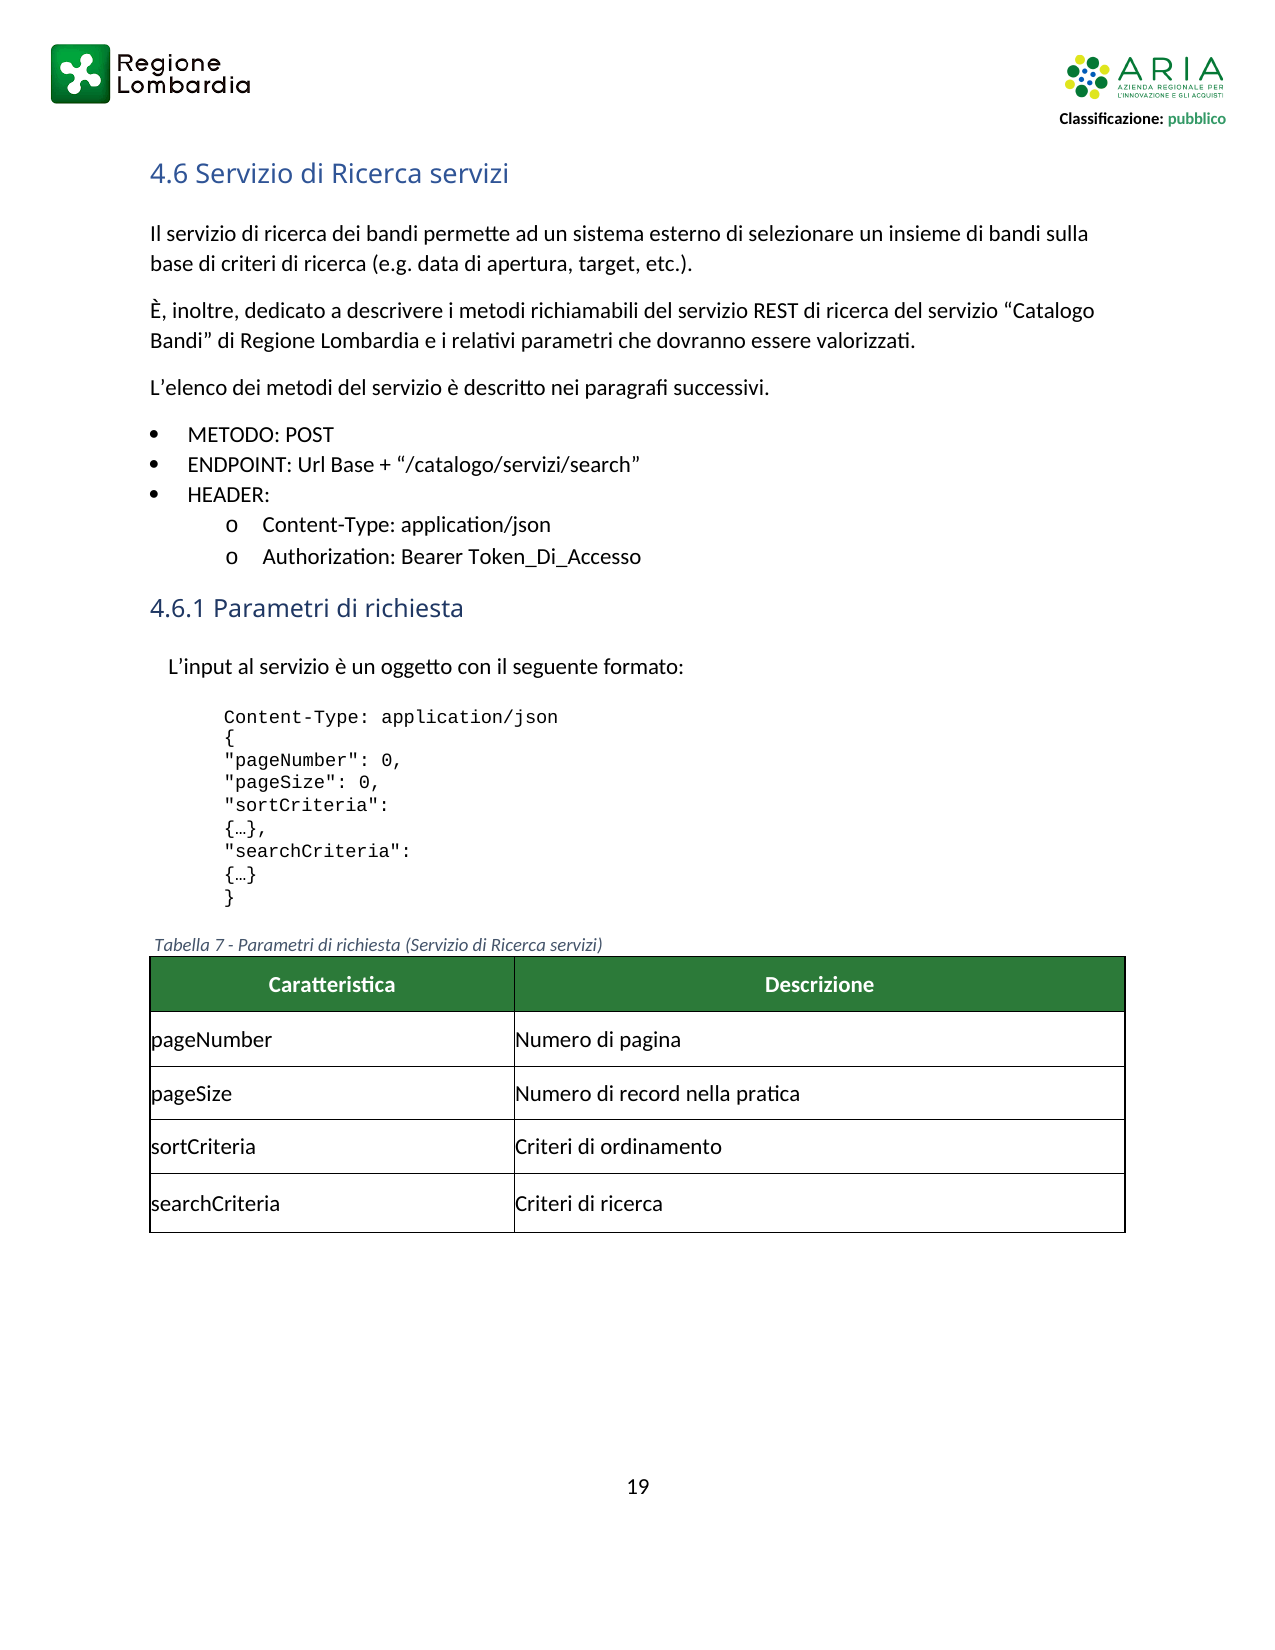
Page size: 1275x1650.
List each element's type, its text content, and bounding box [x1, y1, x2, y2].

text Il servizio di ricerca dei bandi permette ad un sistema esterno di selezionare un insieme di bandi sulla base di criteri di ricerca (e.g. data di apertura, target, etc.). [150, 219, 1125, 277]
text "pageSize": 0, "sortCriteria":{…}, "searchCriteria":{…} [224, 773, 424, 886]
subtitle 4.6 Servizio di Ricerca servizi [150, 154, 1125, 191]
table_cell pageNumber [151, 1012, 514, 1066]
list ENDPOINT: Url Base + “/catalogo/servizi/search” [150, 450, 1125, 478]
text L’elenco dei metodi del servizio è descritto nei paragrafi successivi. [150, 373, 1125, 401]
subtitle 4.6.1 Parametri di richiesta [150, 590, 1125, 624]
table_header Descrizione [515, 957, 1124, 1011]
table_cell searchCriteria [151, 1174, 514, 1232]
table_header Caratteristica [151, 957, 514, 1011]
text { [224, 727, 1125, 749]
table_cell Criteri di ricerca [515, 1174, 1124, 1232]
list METODO: POST [150, 420, 1125, 448]
table_cell pageSize [151, 1067, 514, 1119]
picture [1064, 42, 1224, 110]
table_cell Criteri di ordinamento [515, 1120, 1124, 1173]
table_cell Numero di record nella pratica [515, 1067, 1124, 1119]
table_cell sortCriteria [151, 1120, 514, 1173]
picture [43, 40, 259, 108]
text L’input al servizio è un oggetto con il seguente formato: [168, 652, 1125, 706]
text } [224, 888, 1125, 909]
list Authorization: Bearer Token_Di_Accesso [225, 542, 1125, 571]
list HEADER: [150, 480, 1125, 508]
list Content-Type: application/json [225, 511, 1125, 540]
text È, inoltre, dedicato a descrivere i metodi richiamabili del servizio REST di ricerca del servizio “Catalogo Bandi” di Regione Lombardia e i relativi parametri che dovranno essere valorizzati. [150, 296, 1125, 354]
text Content-Type: application/json [224, 706, 1125, 727]
text "pageNumber": 0, [224, 750, 1125, 772]
table_cell Numero di pagina [515, 1012, 1124, 1066]
text Tabella 7 - Parametri di richiesta (Servizio di Ricerca servizi) [150, 933, 605, 956]
